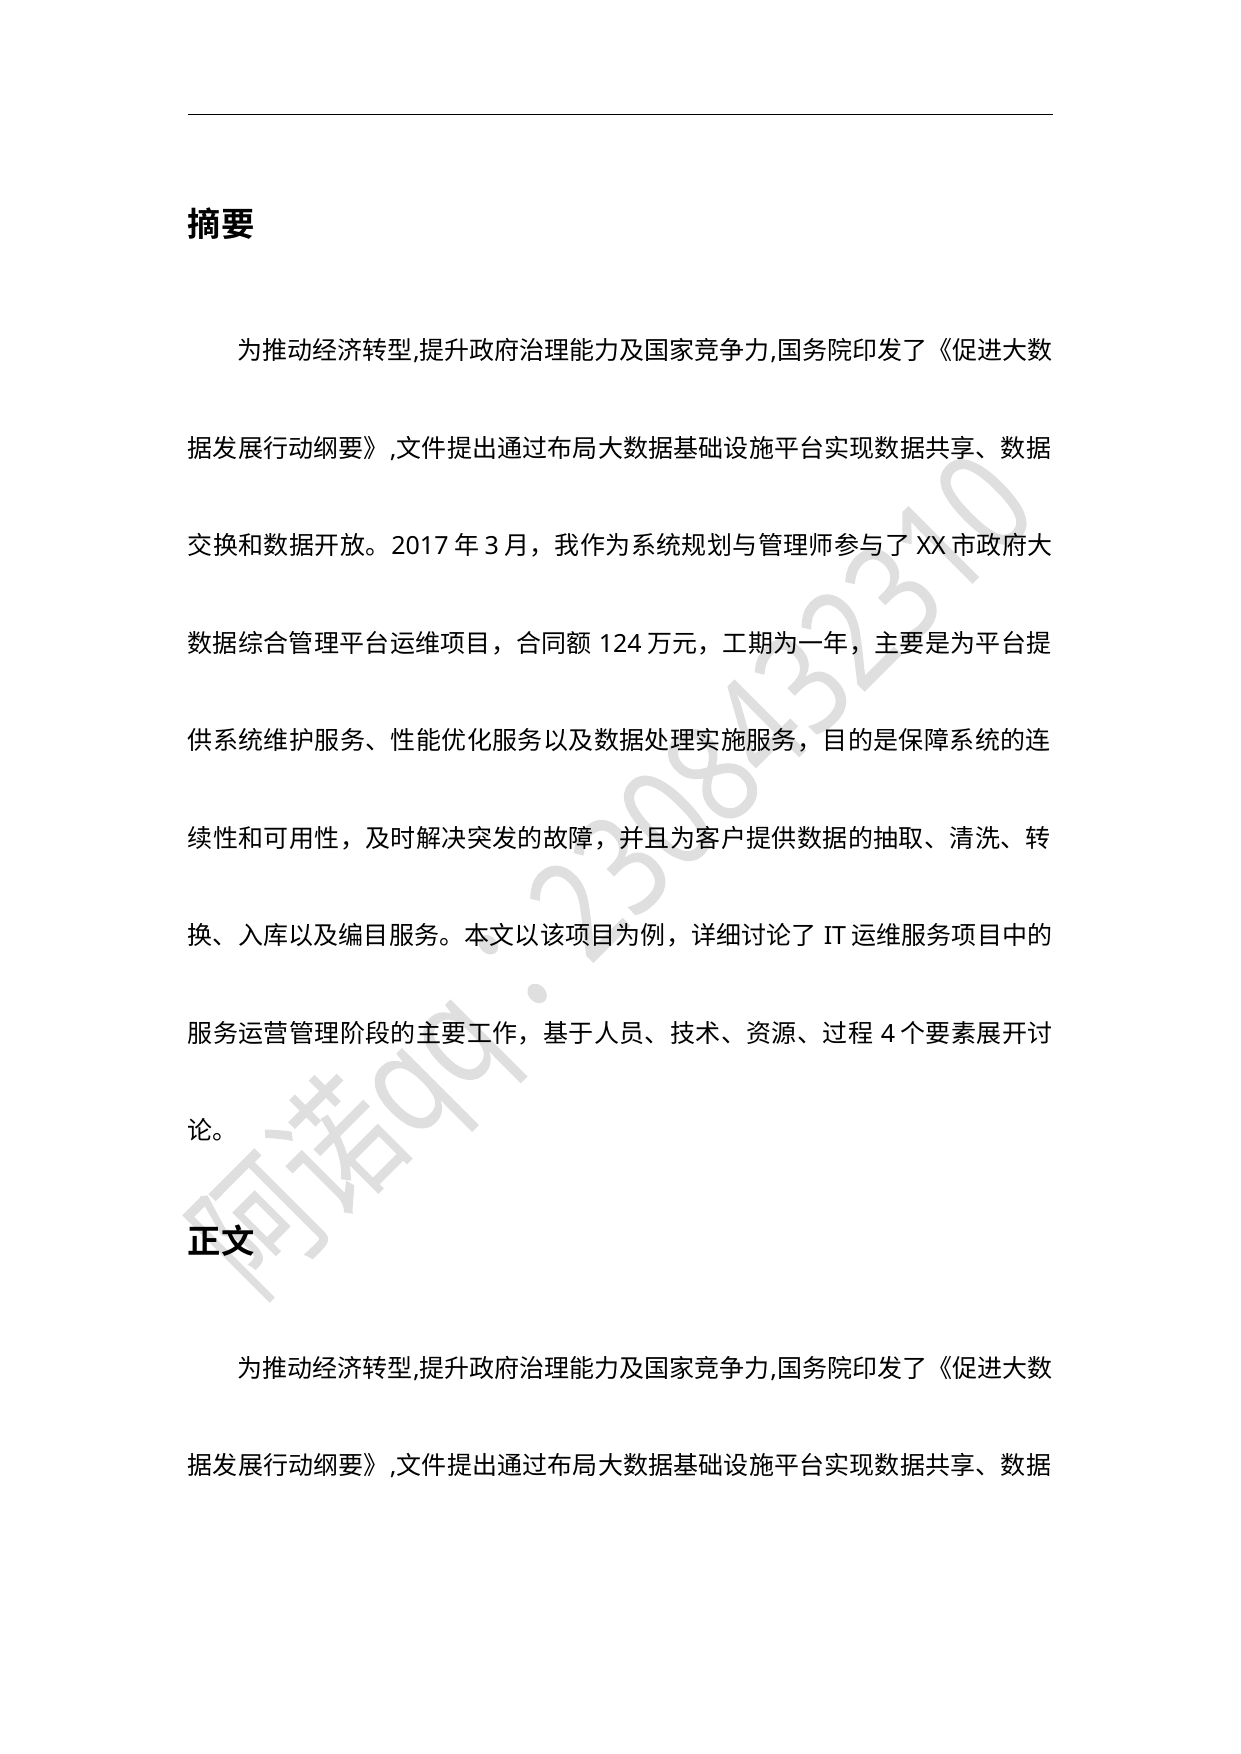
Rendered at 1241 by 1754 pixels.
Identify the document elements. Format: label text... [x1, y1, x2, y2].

subtitle 摘要 [187, 189, 1053, 254]
text 为推动经济转型,提升政府治理能力及国家竞争力,国务院印发了《促进大数据发展行动纲要》,文件提出通过布局大数据基础设施平台实现数据共享、数据交换和数据开放。2017年3月，我作为系统规划与管理师参与了XX市政府大数据综合管理平台运维项目，合同额124万元，工期为一年，主要是为平台提供系统维护服务、性能优化服务以及数据处理实施服务，目的是保障系统的连续性和可用性，及时解决突发的故障，并且为客户提供数据的抽取、清洗、转换、入库以及编目服务。本文以该项目为例，详细讨论了IT运维服务项目中的服务运营管理阶段的主要工作，基于人员、技术、资源、过程4个要素展开讨论。 [187, 316, 1053, 1161]
subtitle 正文 [187, 1206, 1053, 1271]
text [187, 1334, 1053, 1496]
